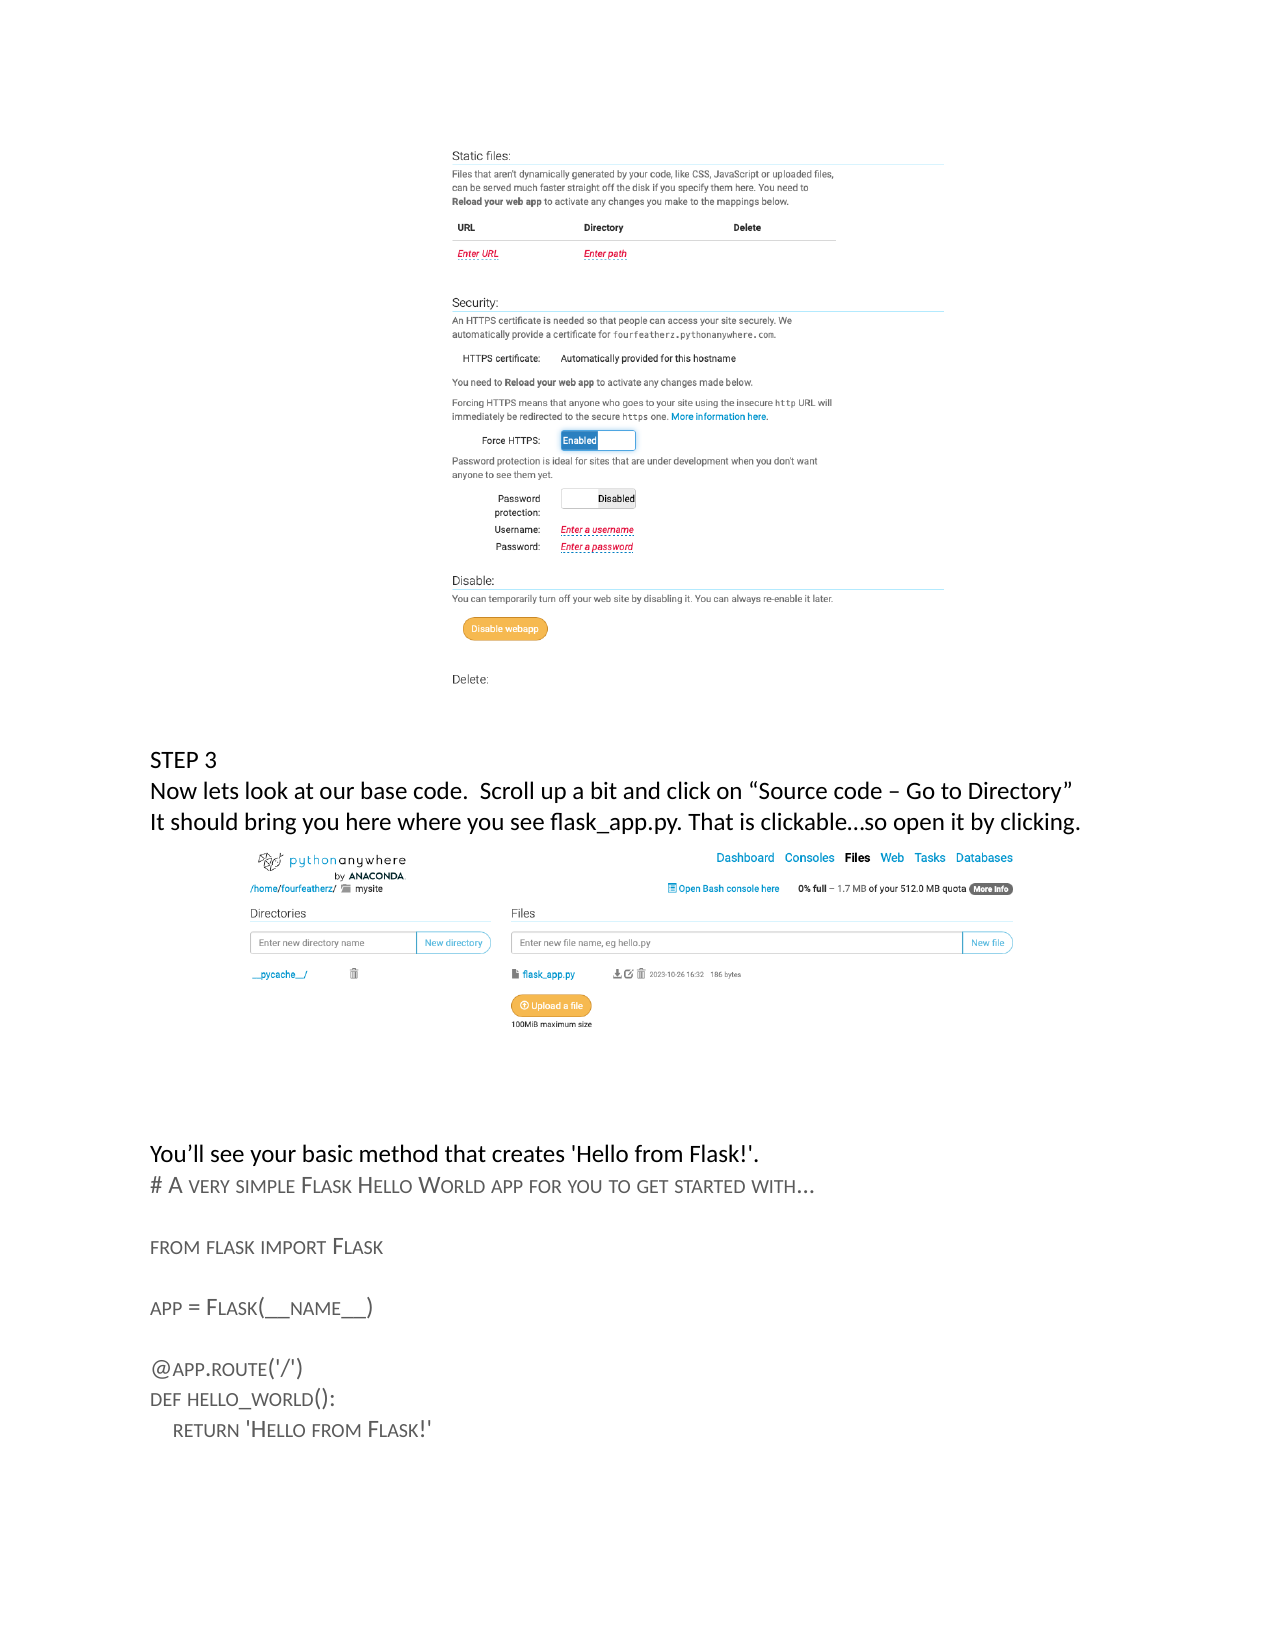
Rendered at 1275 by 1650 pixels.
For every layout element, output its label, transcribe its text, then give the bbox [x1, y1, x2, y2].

text from flask import Flask [150, 1230, 1125, 1260]
text return 'Hello from Flask!' [150, 1413, 1125, 1443]
text Now lets look at our base code. Scroll up a bit and click on “Source code – Go to Directory” [150, 775, 1125, 806]
text @app.route('/') [150, 1352, 1125, 1382]
text It should bring you here where you see flask_app.py. That is clickable…so open it by clicking. [150, 806, 1125, 836]
text You’ll see your basic method that creates 'Hello from Flask!'. # A very simple Flask Hello World app for you to get started with... [150, 1138, 1125, 1199]
text def hello_world(): [150, 1382, 1125, 1413]
text app = Flask(__name__) [150, 1291, 1125, 1321]
text STEP 3 [150, 745, 1125, 775]
picture [150, 150, 1125, 684]
picture [150, 836, 1125, 1108]
